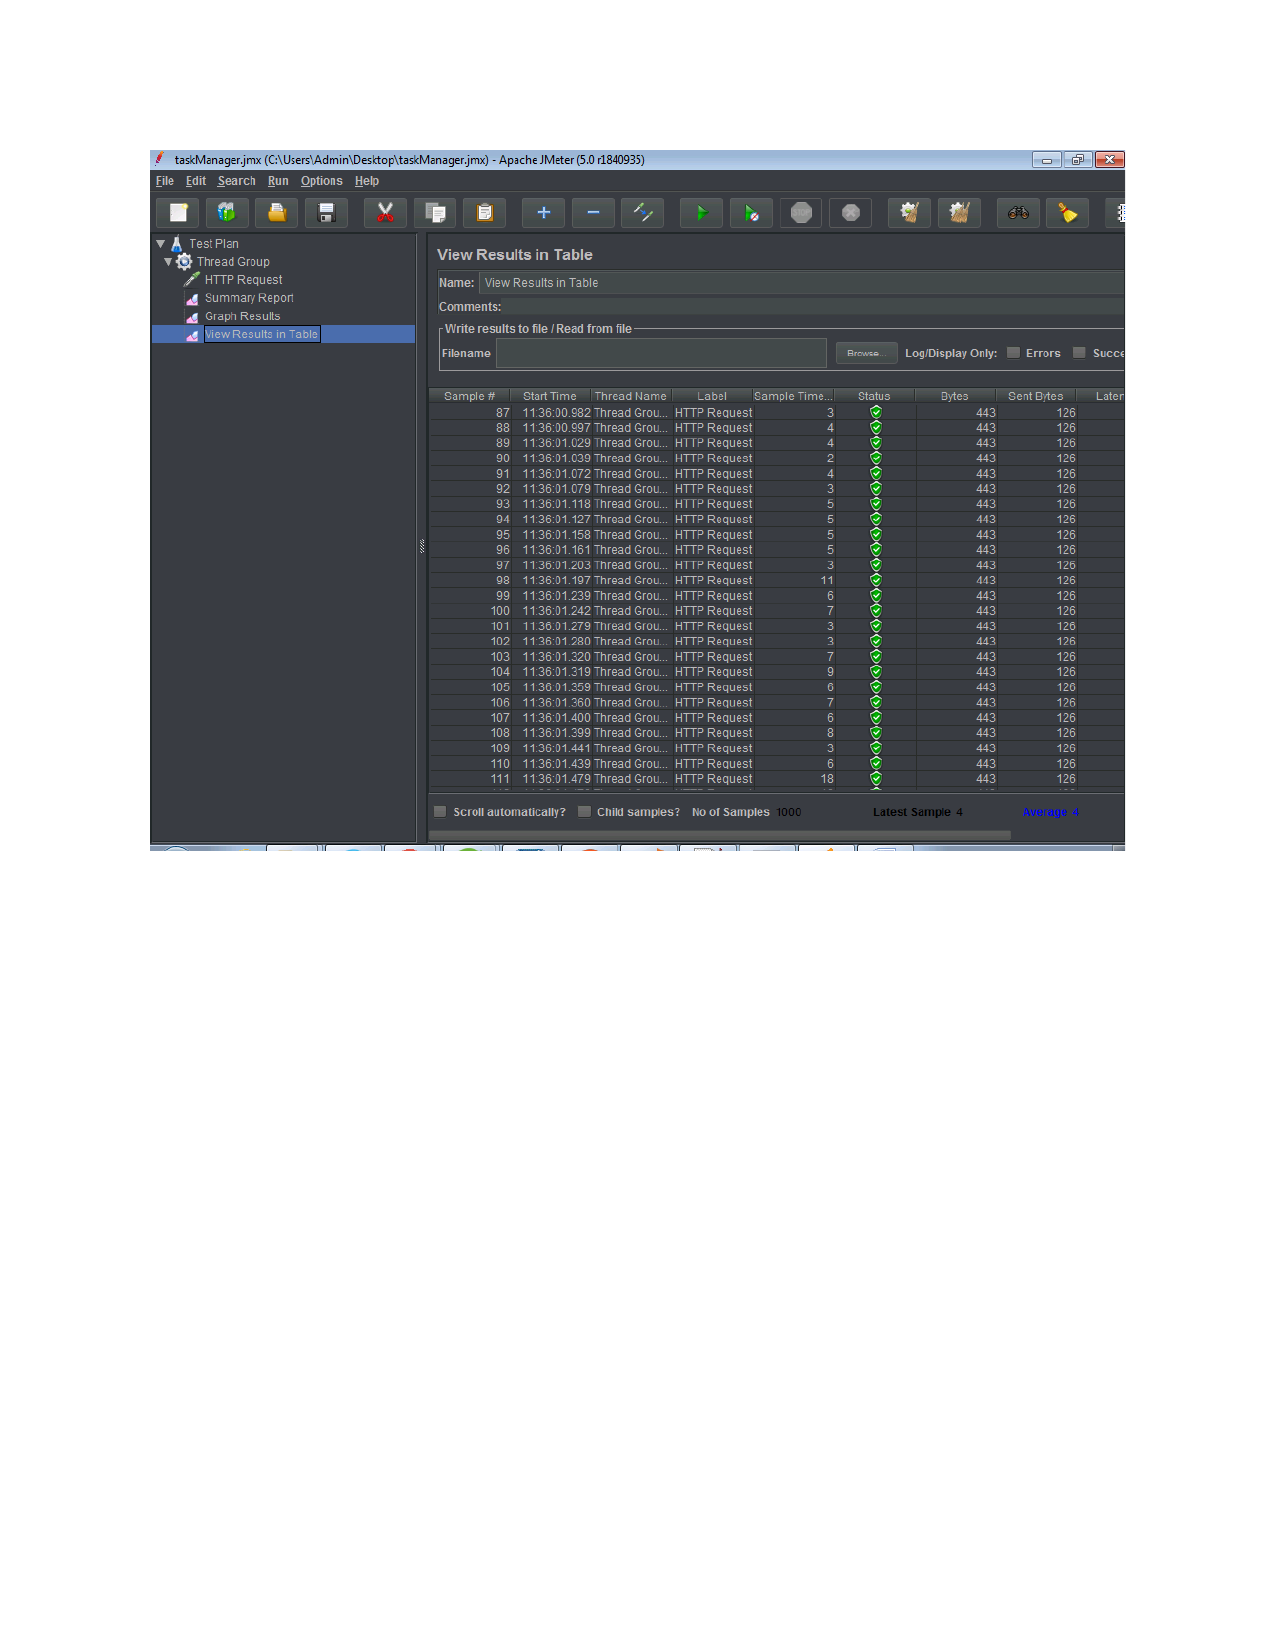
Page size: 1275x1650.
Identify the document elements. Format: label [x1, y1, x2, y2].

picture [150, 150, 1125, 851]
